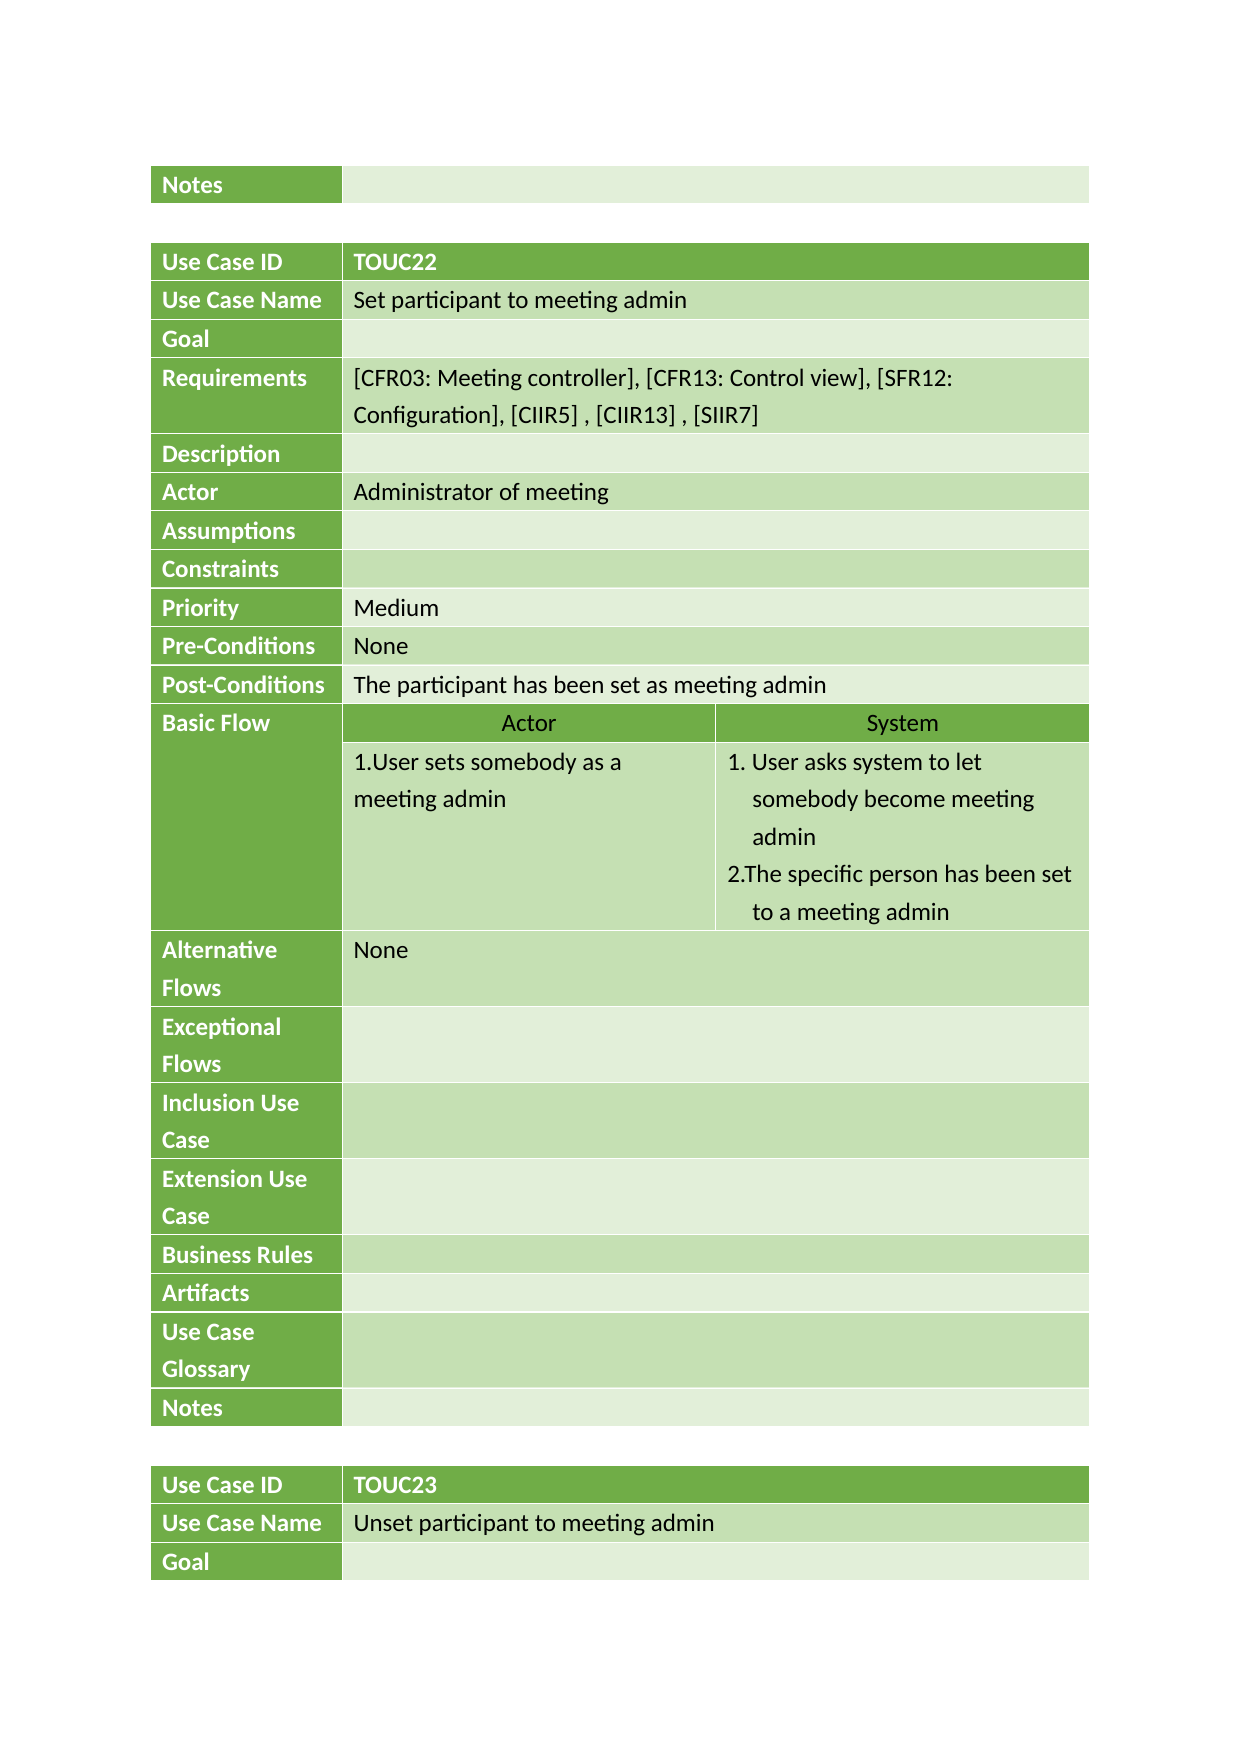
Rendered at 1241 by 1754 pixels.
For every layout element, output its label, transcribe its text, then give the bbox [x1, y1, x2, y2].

table_cell Use Case Name [151, 1504, 342, 1542]
table_cell [343, 166, 1089, 203]
table_cell [343, 550, 1089, 587]
table_cell Artifacts [151, 1274, 342, 1311]
table_cell [343, 434, 1089, 472]
table_cell Alternative Flows [151, 931, 342, 1006]
table_cell Exceptional Flows [151, 1007, 342, 1082]
table_cell Inclusion Use Case [151, 1083, 342, 1158]
table_cell [343, 320, 1089, 357]
table_header TOUC23 [343, 1466, 1089, 1503]
table_cell Extension Use Case [151, 1159, 342, 1234]
table_cell [343, 1389, 1089, 1426]
table_cell [343, 1007, 1089, 1082]
table_cell Goal [151, 1543, 342, 1580]
table_cell Constraints [151, 550, 342, 587]
table_cell 1. User asks system to let somebody become meeting admin 2.The specific person has been set to a meeting admin [716, 743, 1089, 930]
table_cell Notes [151, 1389, 342, 1426]
table_cell Use Case Glossary [151, 1313, 342, 1387]
table_cell Set participant to meeting admin [343, 281, 1089, 319]
table_cell [343, 1235, 1089, 1273]
table_cell [343, 1083, 1089, 1158]
table_cell Medium [343, 589, 1089, 626]
table_cell [343, 1274, 1089, 1311]
table_header Use Case ID [151, 243, 342, 280]
table_cell Administrator of meeting [343, 473, 1089, 510]
table_cell Use Case Name [151, 281, 342, 319]
table_cell Notes [151, 166, 342, 203]
table_cell [343, 1543, 1089, 1580]
table_cell Business Rules [151, 1235, 342, 1273]
table_cell Actor [343, 704, 715, 742]
table_cell Goal [151, 320, 342, 357]
table_cell [343, 1159, 1089, 1234]
table_cell Unset participant to meeting admin [343, 1504, 1089, 1542]
table_header Use Case ID [151, 1466, 342, 1503]
table_cell System [716, 704, 1089, 742]
table_cell [343, 1313, 1089, 1387]
table_cell The participant has been set as meeting admin [343, 666, 1089, 703]
table_cell Actor [151, 473, 342, 510]
table_cell Basic Flow [151, 704, 342, 930]
table_cell [343, 511, 1089, 549]
table_cell Pre-Conditions [151, 627, 342, 664]
table_cell [CFR03: Meeting controller], [CFR13: Control view], [SFR12: Configuration], [CIIR5] , [CIIR13] , [SIIR7] [343, 358, 1089, 433]
table_cell Assumptions [151, 511, 342, 549]
table_cell None [343, 627, 1089, 664]
table_cell None [343, 931, 1089, 1006]
table_cell Priority [151, 589, 342, 626]
table_header TOUC22 [343, 243, 1089, 280]
table_cell Requirements [151, 358, 342, 433]
table_cell Description [151, 434, 342, 472]
table_cell 1.User sets somebody as a meeting admin [343, 743, 715, 930]
table_cell Post-Conditions [151, 666, 342, 703]
